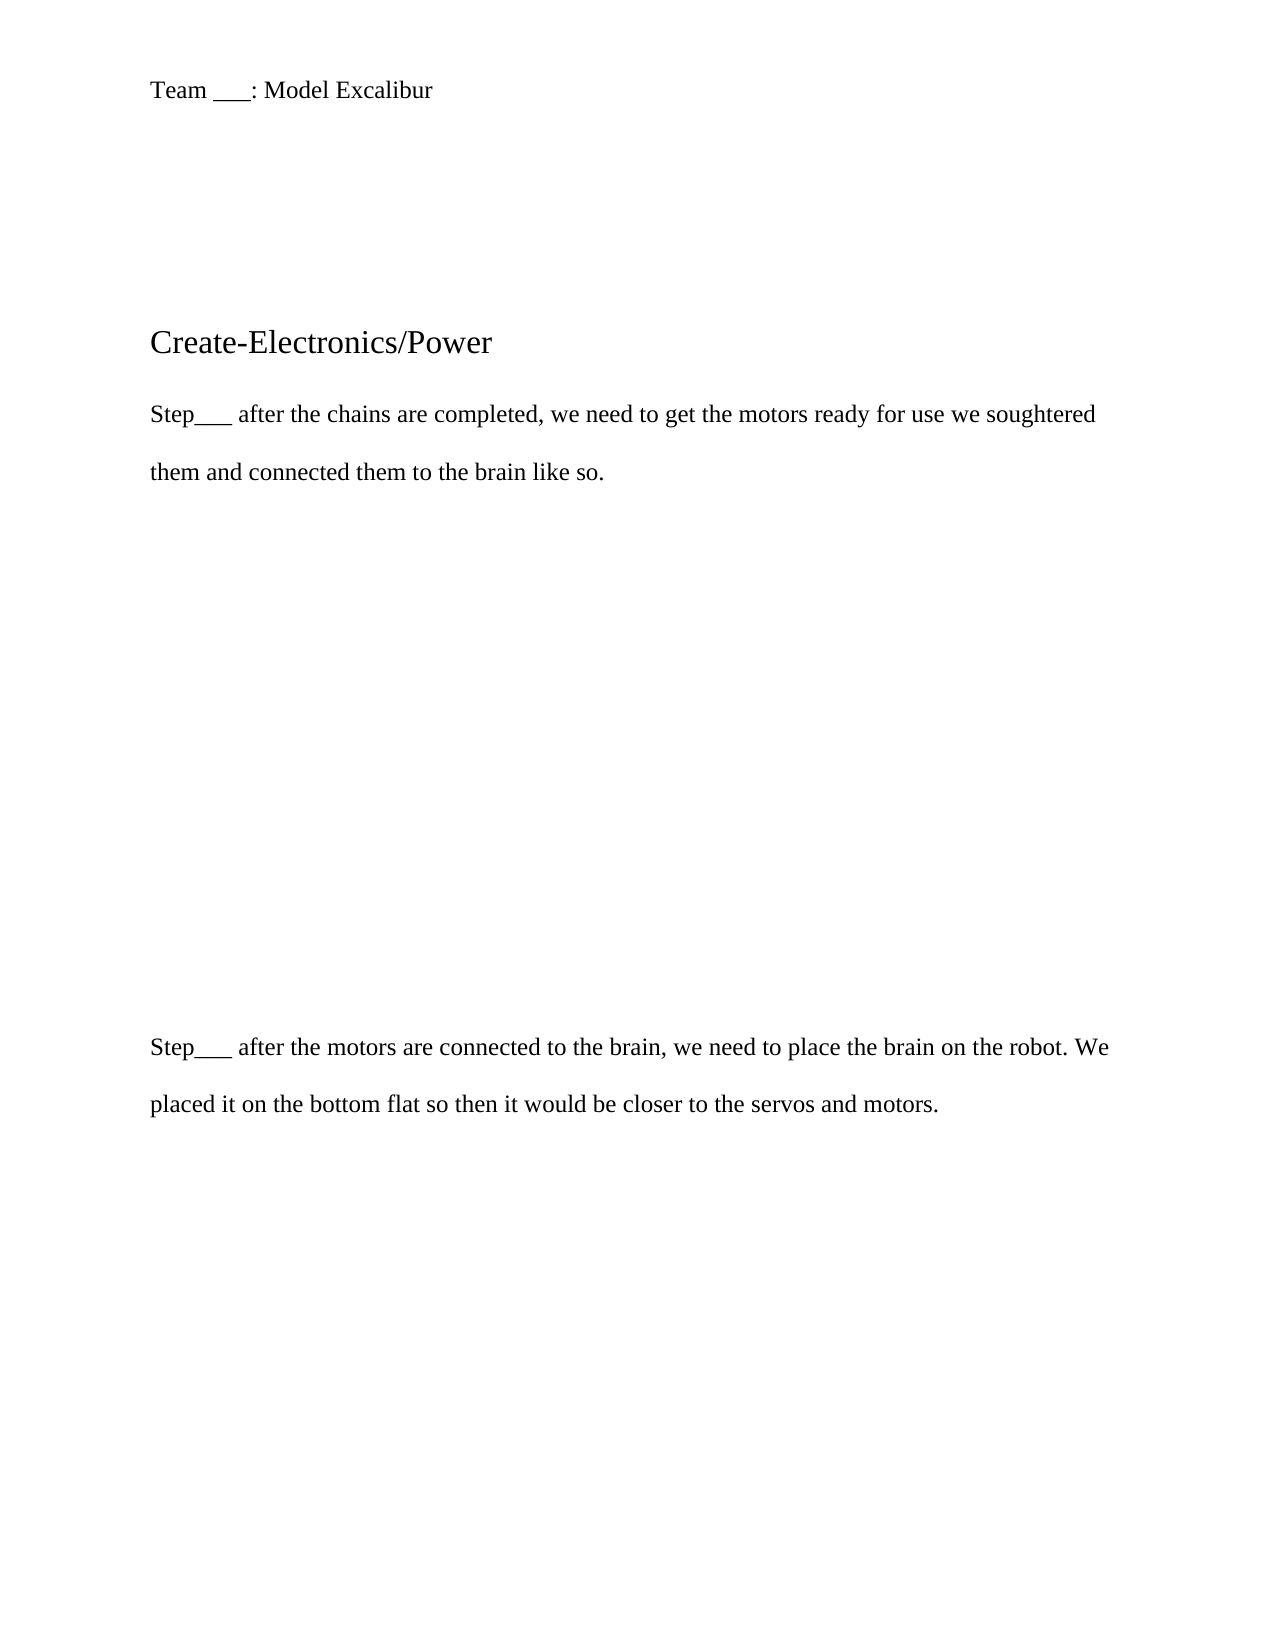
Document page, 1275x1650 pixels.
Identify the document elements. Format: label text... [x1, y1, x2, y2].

text Step___ after the chains are completed, we need to get the motors ready for use we soughtered them and connected them to the brain like so. [150, 399, 1125, 485]
text Step___ after the motors are connected to the brain, we need to place the brain on the robot. We placed it on the bottom flat so then it would be closer to the servos and motors. [150, 1032, 1125, 1118]
text Create-Electronics/Power [150, 322, 1125, 361]
